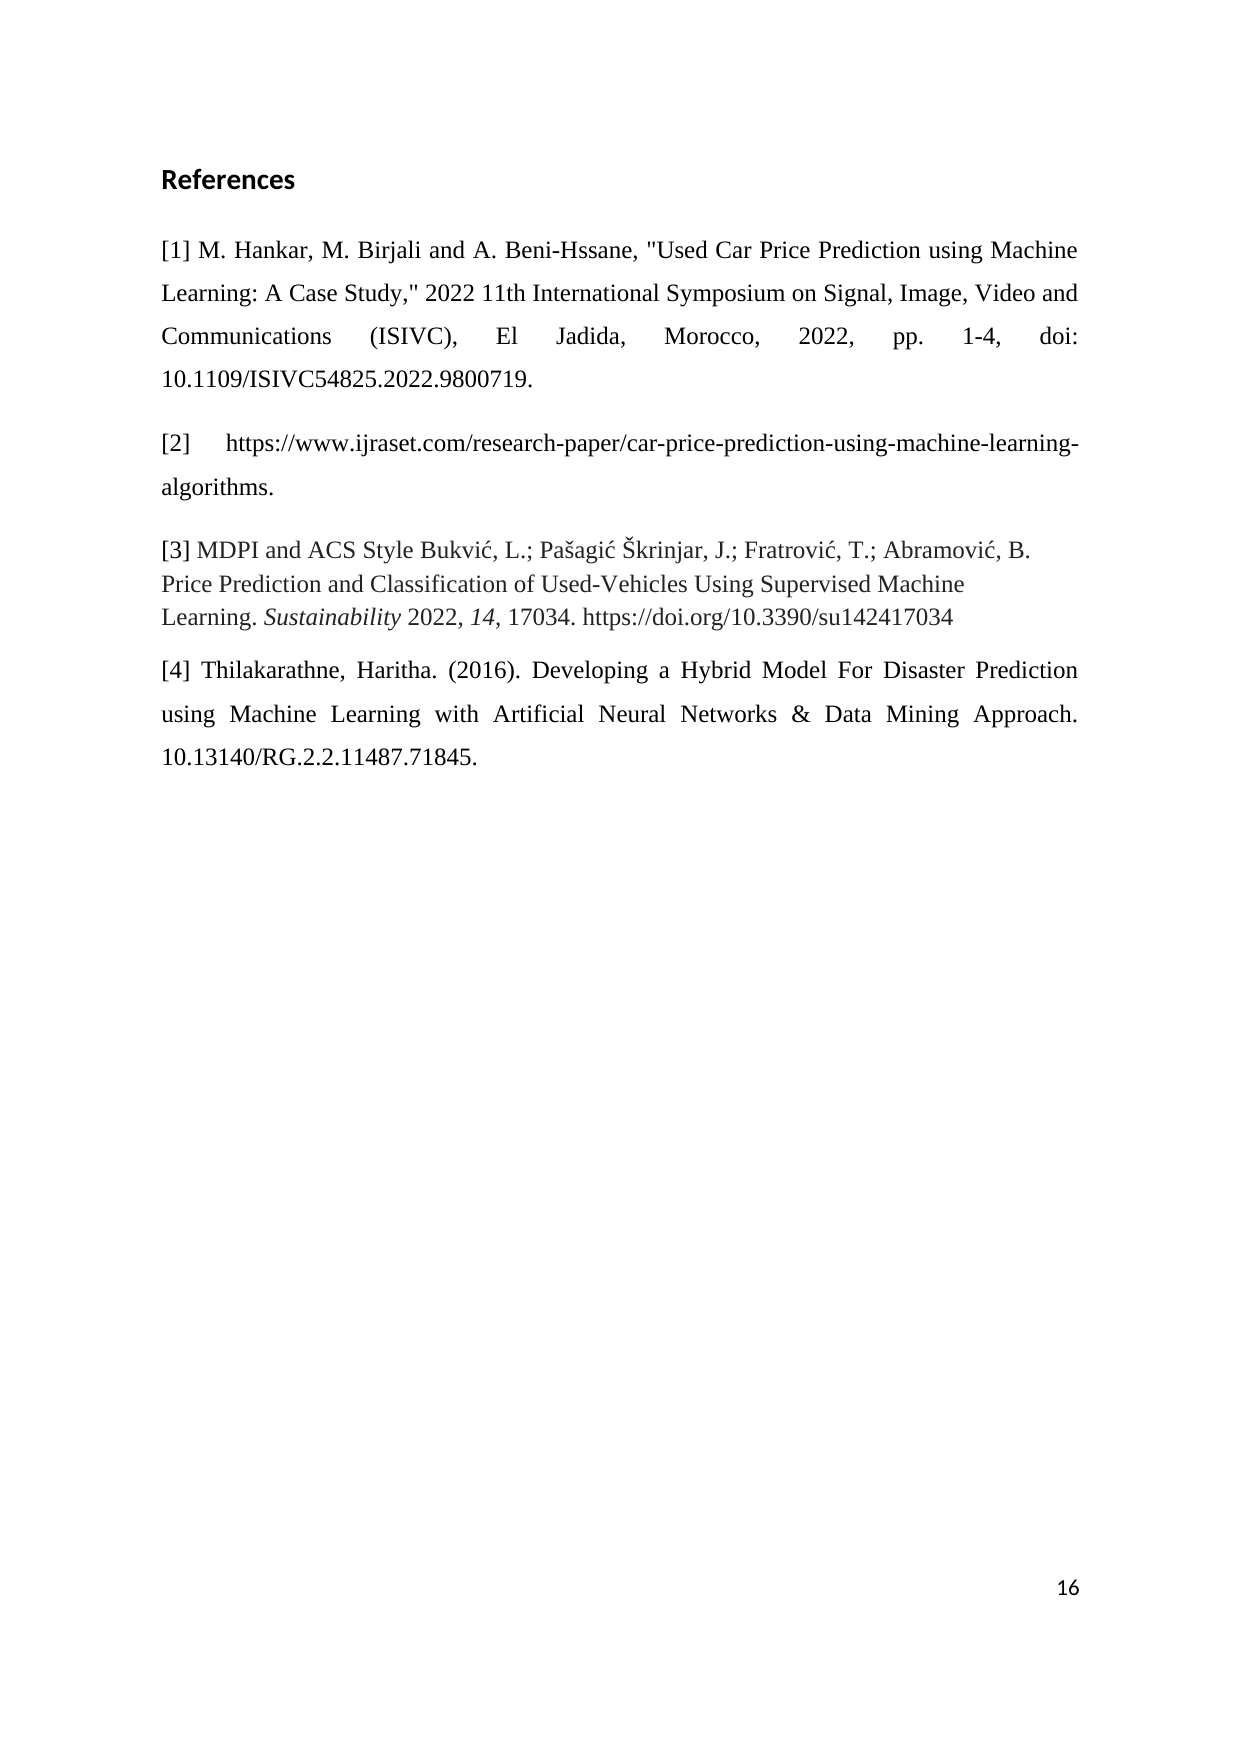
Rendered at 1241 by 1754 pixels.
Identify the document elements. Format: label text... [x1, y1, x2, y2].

text [2] https://www.ijraset.com/research-paper/car-price-prediction-using-machine-learning-algorithms. [161, 428, 1079, 500]
text [3] MDPI and ACS Style Bukvić, L.; Pašagić Škrinjar, J.; Fratrović, T.; Abramović, B. Price Prediction and Classification of Used-Vehicles Using Supervised Machine Learning. Sustainability 2022, 14, 17034. https://doi.org/10.3390/su142417034 [161, 536, 1079, 630]
text References [161, 161, 1079, 197]
text [4] Thilakarathne, Haritha. (2016). Developing a Hybrid Model For Disaster Prediction using Machine Learning with Artificial Neural Networks & Data Mining Approach. 10.13140/RG.2.2.11487.71845. [161, 656, 1079, 771]
text [1] M. Hankar, M. Birjali and A. Beni-Hssane, "Used Car Price Prediction using Machine Learning: A Case Study," 2022 11th International Symposium on Signal, Image, Video and Communications (ISIVC), El Jadida, Morocco, 2022, pp. 1-4, doi: 10.1109/ISIVC54825.2022.9800719. [161, 235, 1079, 393]
